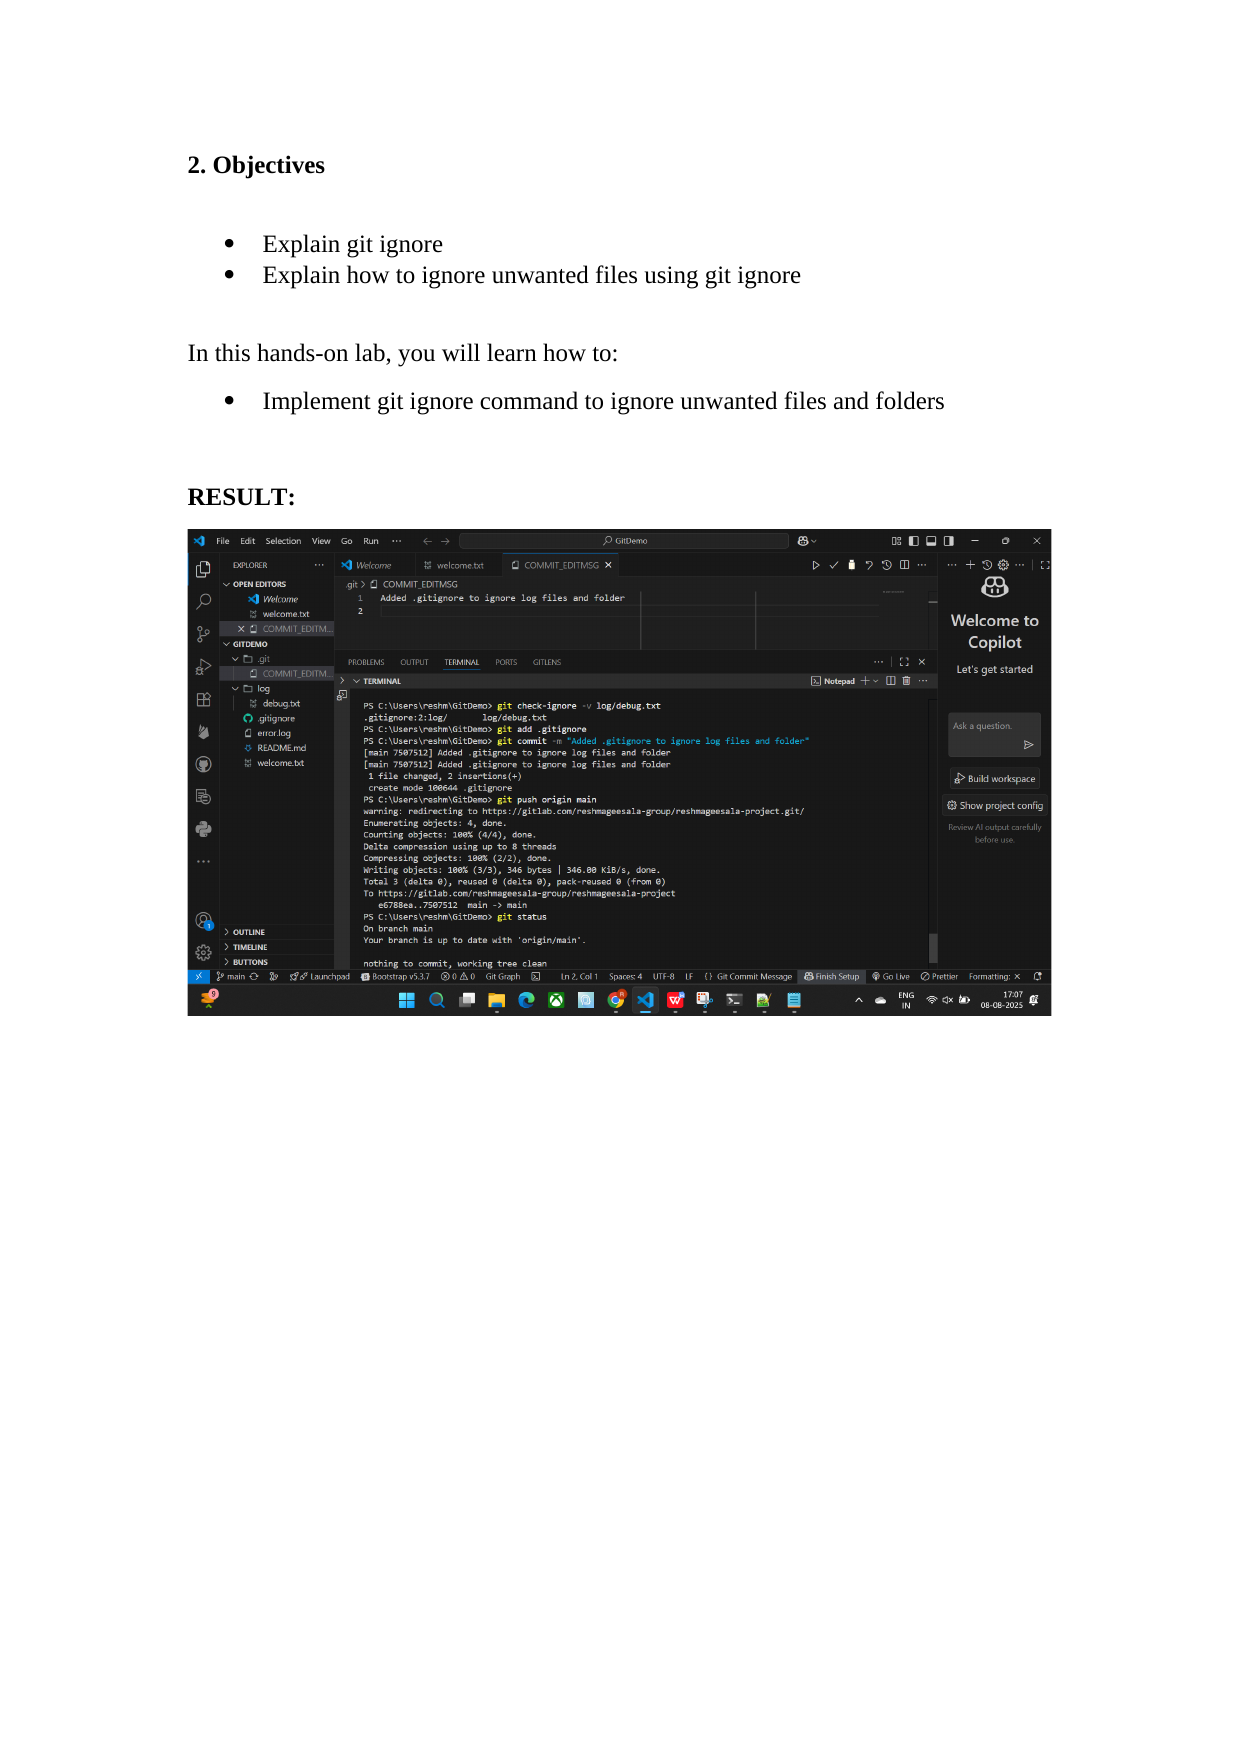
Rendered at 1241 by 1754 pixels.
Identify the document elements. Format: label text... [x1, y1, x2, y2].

text RESULT: [187, 482, 1053, 510]
list Explain how to ignore unwanted files using git ignore [225, 260, 1053, 288]
picture [187, 529, 1052, 1016]
text In this hands-on lab, you will learn how to: [187, 338, 1053, 367]
list Implement git ignore command to ignore unwanted files and folders [225, 386, 1053, 415]
list Explain git ignore [225, 229, 1053, 257]
subtitle Objectives [187, 150, 1053, 179]
